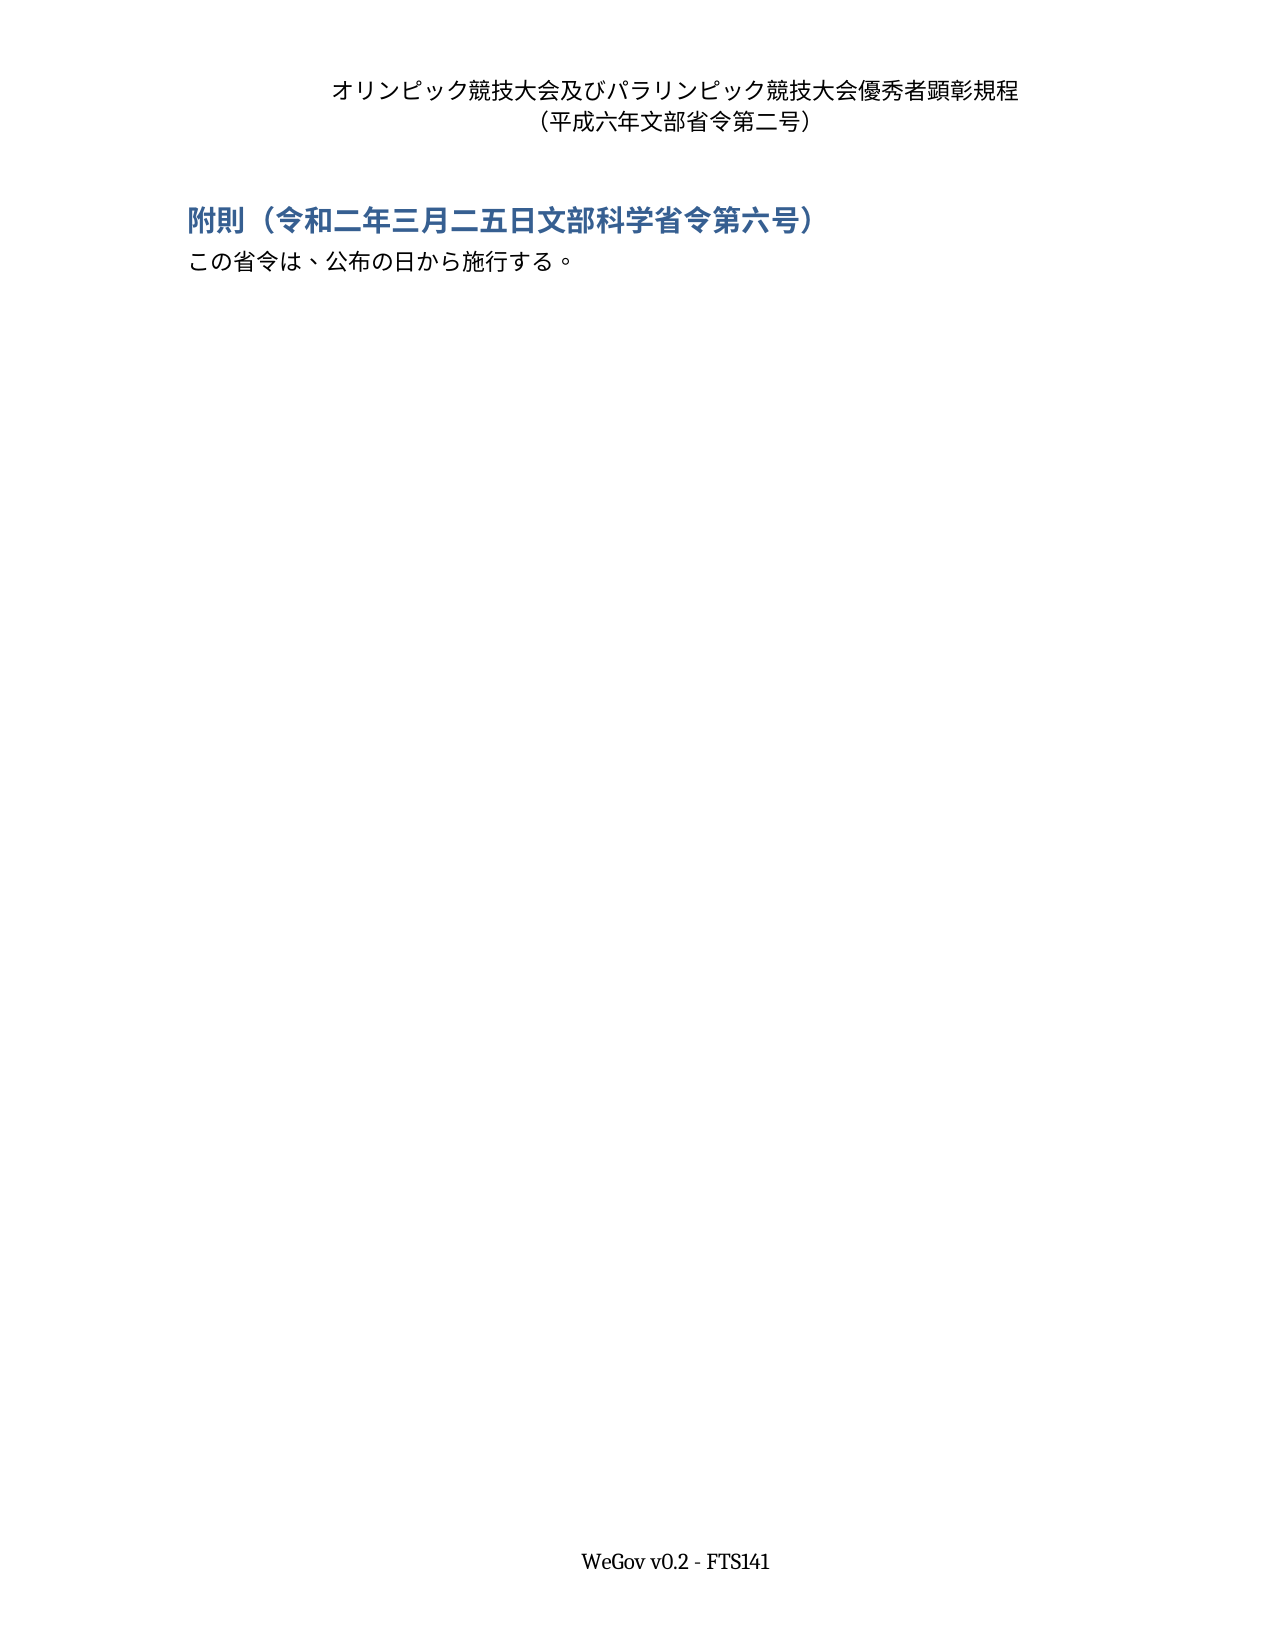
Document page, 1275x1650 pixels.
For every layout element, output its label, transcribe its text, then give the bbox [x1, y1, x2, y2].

text この省令は、公布の日から施行する。 [187, 246, 1087, 277]
subtitle 附則（令和二年三月二五日文部科学省令第六号） [187, 200, 1087, 240]
